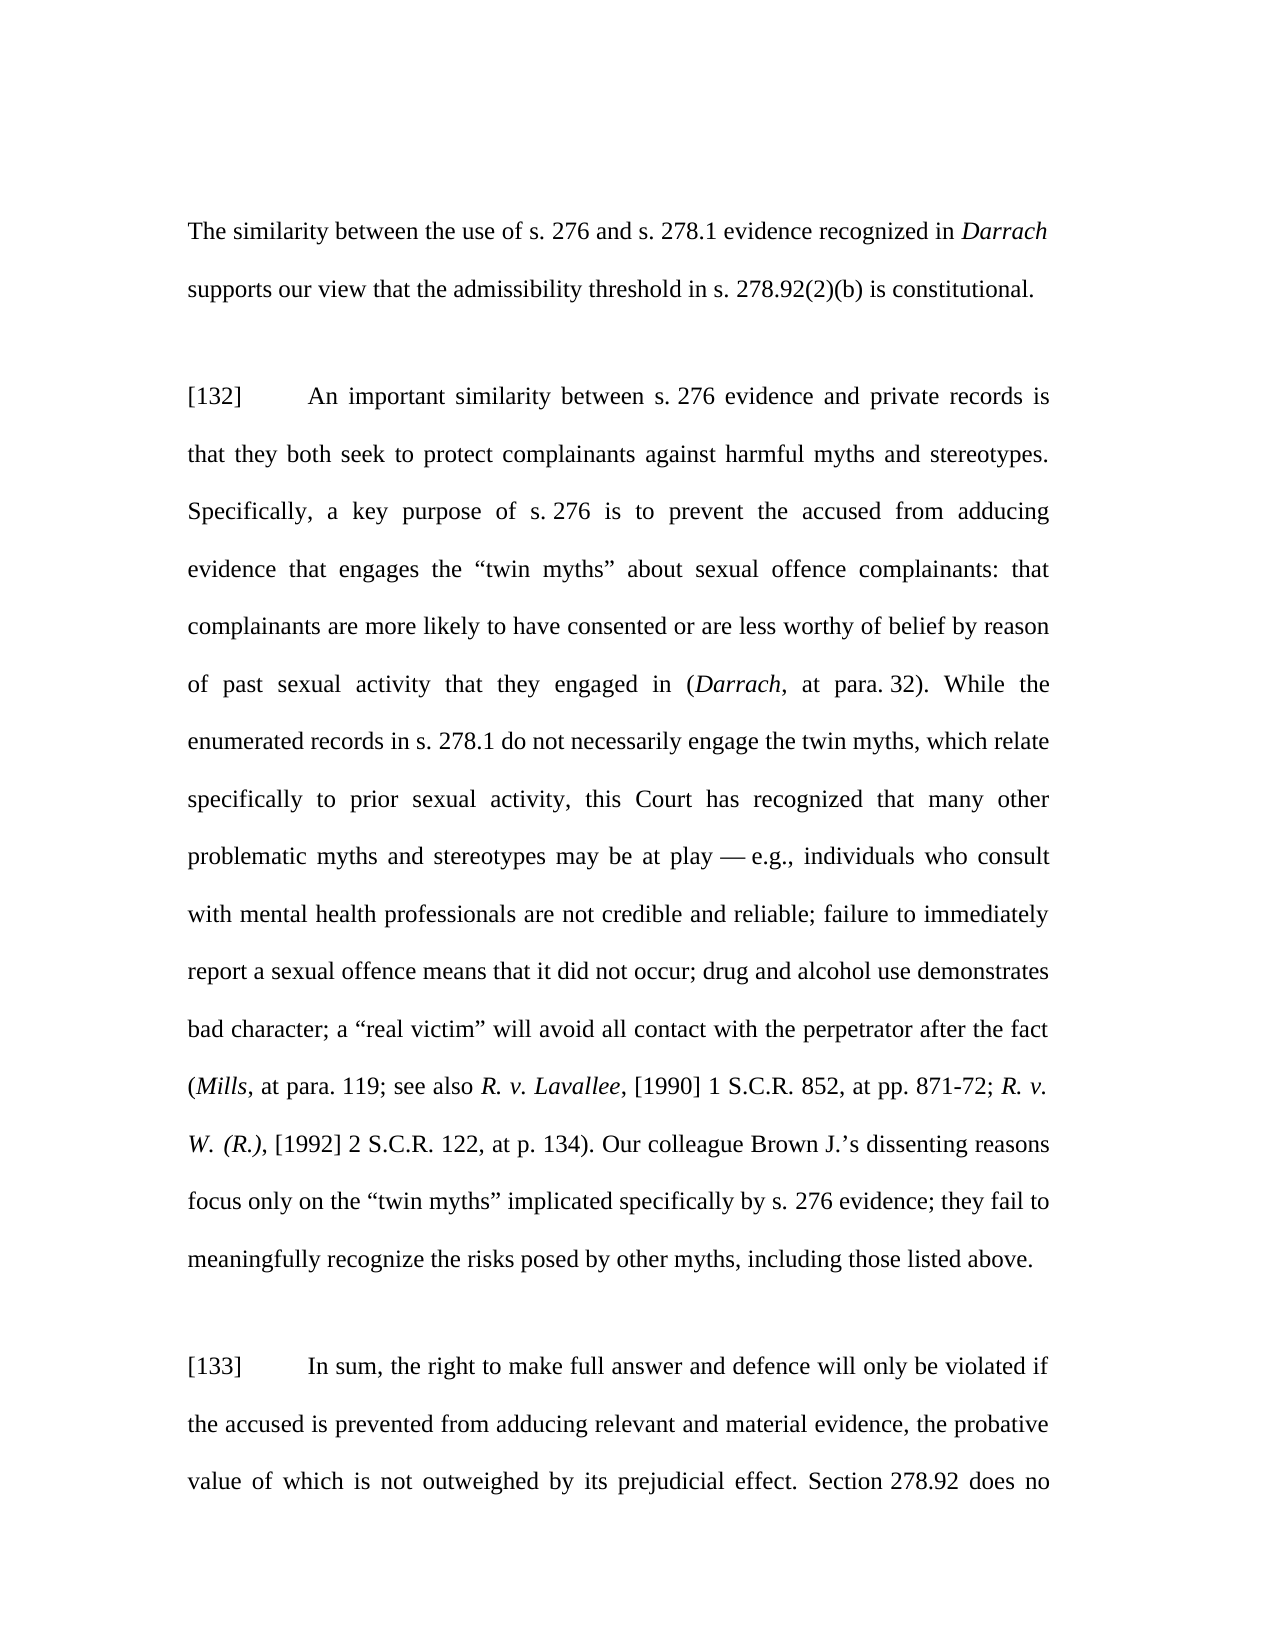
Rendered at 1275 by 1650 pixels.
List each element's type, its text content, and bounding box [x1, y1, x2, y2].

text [187, 1351, 1050, 1495]
text An important similarity between s. 276 evidence and private records is that they both seek to protect complainants against harmful myths and stereotypes. Specifically, a key purpose of s. 276 is to prevent the accused from adducing evidence that engages the “twin myths” about sexual offence complainants: that complainants are more likely to have consented or are less worthy of belief by reason of past sexual activity that they engaged in (Darrach, at para. 32). While the enumerated records in s. 278.1 do not necessarily engage the twin myths, which relate specifically to prior sexual activity, this Court has recognized that many other problematic myths and stereotypes may be at play — e.g., individuals who consult with mental health professionals are not credible and reliable; failure to immediately report a sexual offence means that it did not occur; drug and alcohol use demonstrates bad character; a “real victim” will avoid all contact with the perpetrator after the fact (Mills, at para. 119; see also R. v. Lavallee, [1990] 1 S.C.R. 852, at pp. 871-72; R. v. W. (R.), [1992] 2 S.C.R. 122, at p. 134). Our colleague Brown J.’s dissenting reasons focus only on the “twin myths” implicated specifically by s. 276 evidence; they fail to meaningfully recognize the risks posed by other myths, including those listed above. [187, 381, 1050, 1273]
list The similarity between the use of s. 276 and s. 278.1 evidence recognized in Darrach supports our view that the admissibility threshold in s. 278.92(2)(b) is constitutional. [187, 216, 1050, 303]
